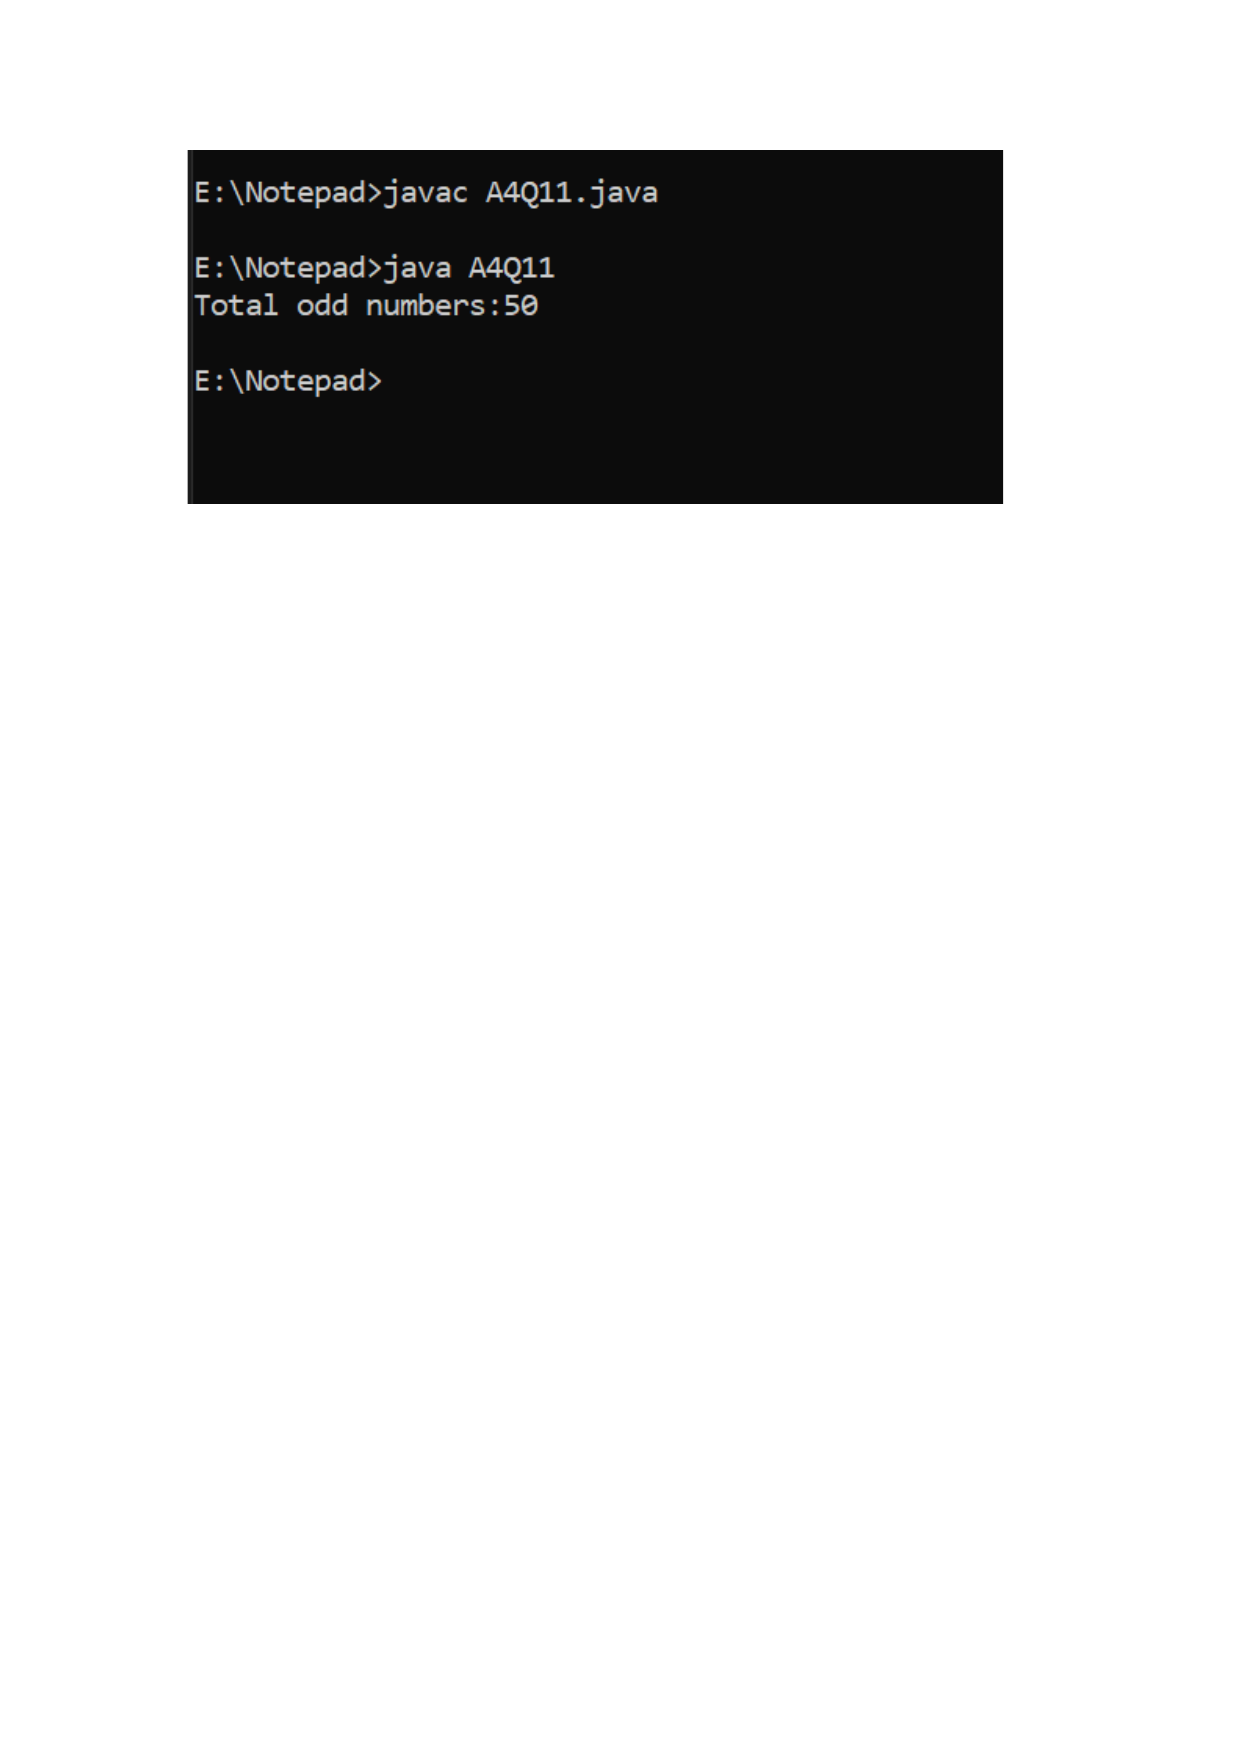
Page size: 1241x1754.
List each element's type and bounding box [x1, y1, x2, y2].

picture [187, 150, 1004, 504]
